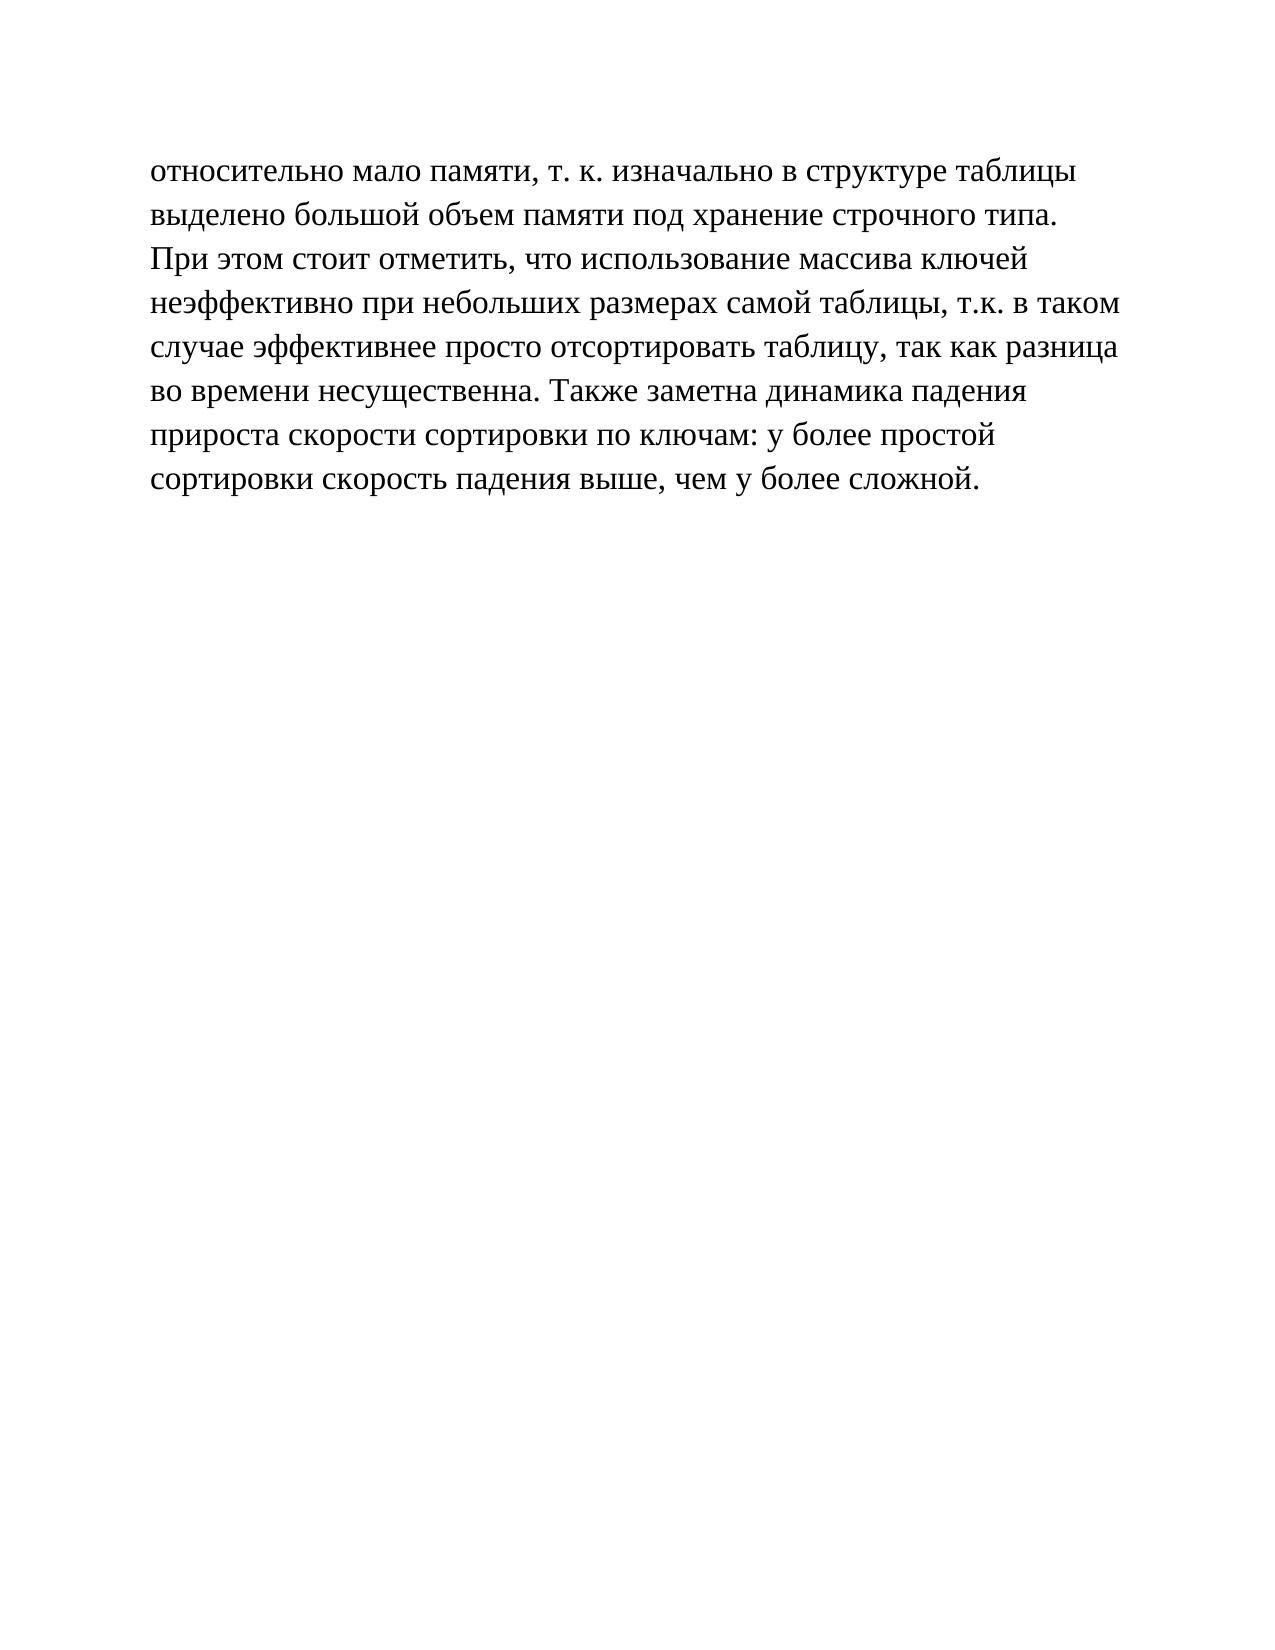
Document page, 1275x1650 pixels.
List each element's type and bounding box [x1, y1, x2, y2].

text [150, 150, 1125, 497]
